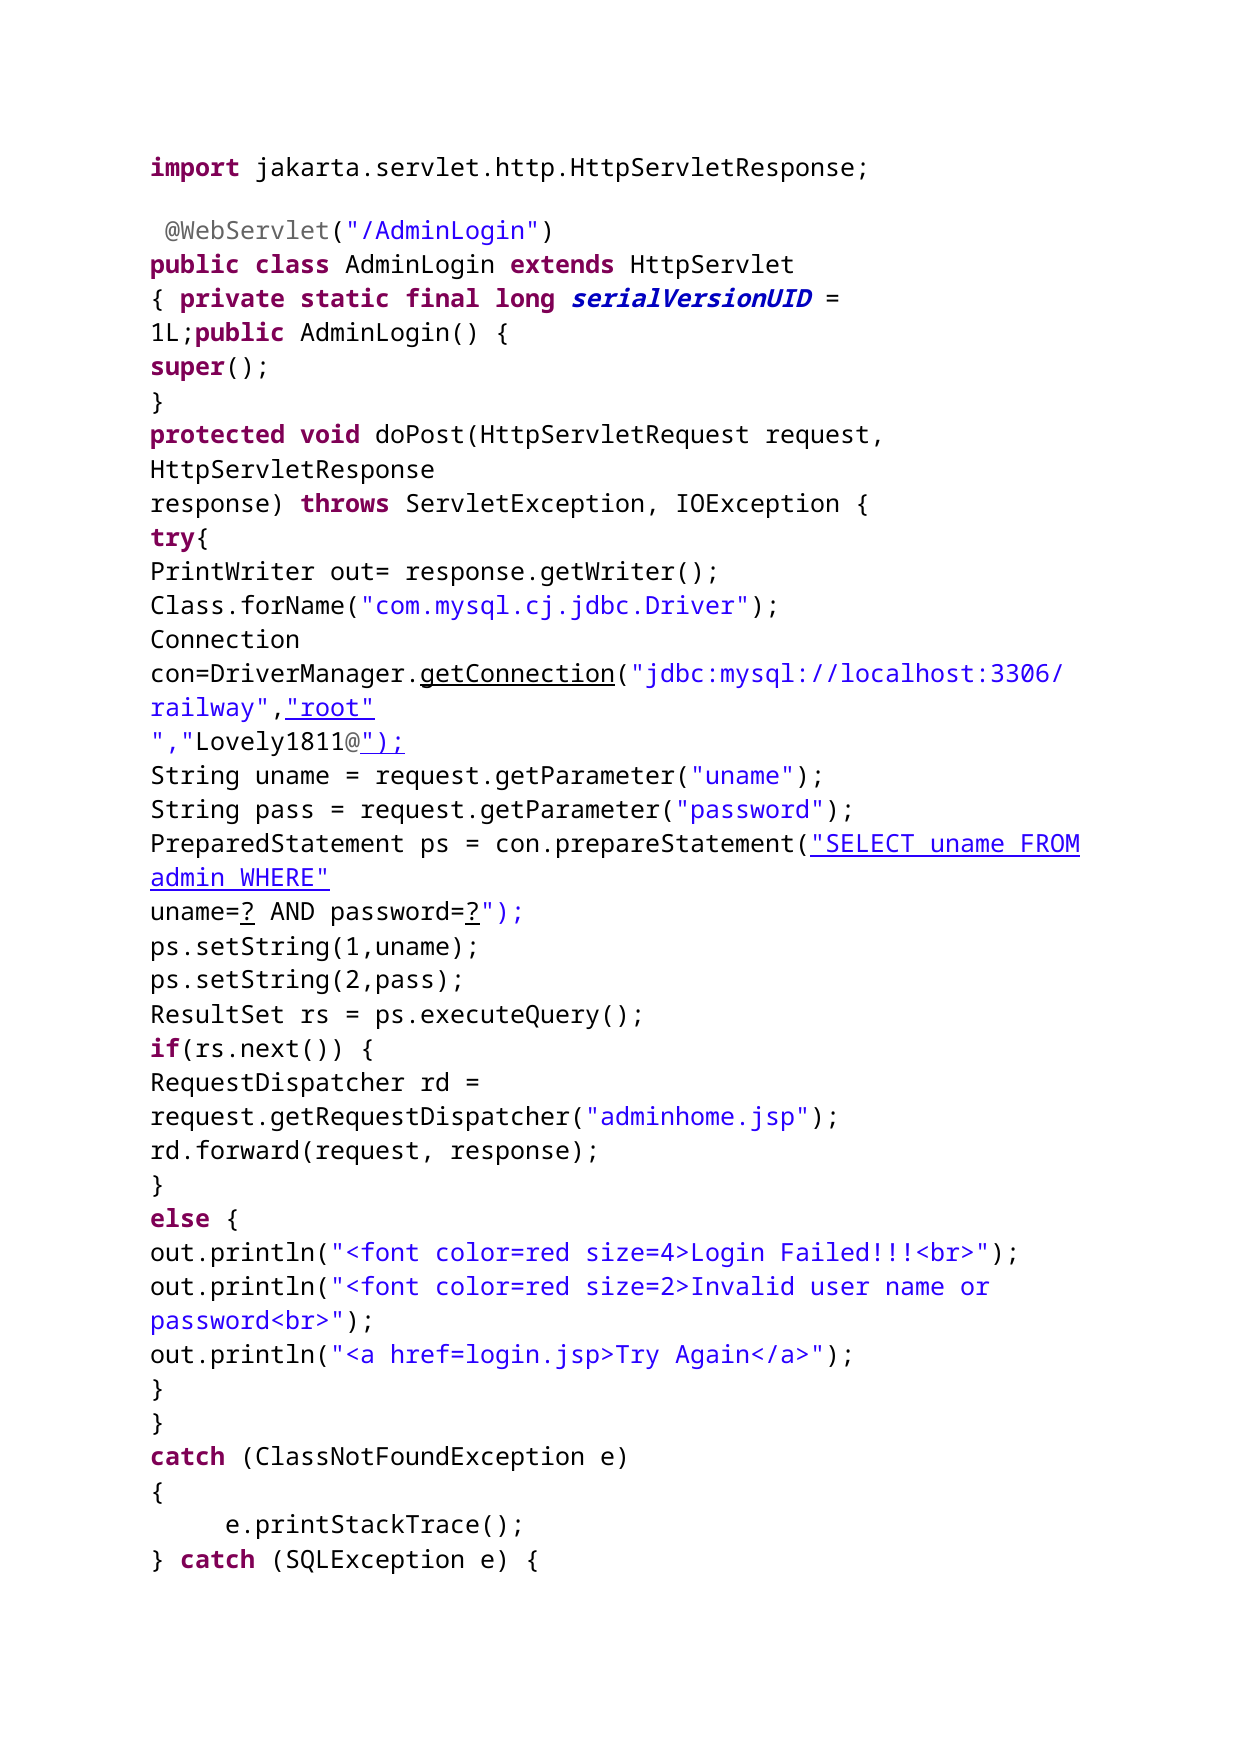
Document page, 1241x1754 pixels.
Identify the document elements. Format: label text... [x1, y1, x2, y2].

text { [150, 1473, 1090, 1507]
text } [150, 1371, 1090, 1405]
text { private static final long serialVersionUID = [150, 281, 1090, 315]
text } [150, 1167, 1090, 1201]
text response) throws ServletException, IOException { [150, 485, 1090, 519]
text out.println("<a href=login.jsp>Try Again</a>"); [150, 1337, 1090, 1371]
text Connection [150, 622, 1090, 656]
text public class AdminLogin extends HttpServlet [150, 247, 1090, 281]
text } [150, 383, 1090, 417]
text @WebServlet("/AdminLogin") [150, 213, 1090, 247]
text out.println("<font color=red size=4>Login Failed!!!<br>"); [150, 1235, 1090, 1269]
text RequestDispatcher rd = request.getRequestDispatcher("adminhome.jsp"); [150, 1064, 1090, 1132]
text uname=? AND password=?"); [150, 894, 1090, 928]
text Class.forName("com.mysql.cj.jdbc.Driver"); [150, 587, 1090, 622]
text if(rs.next()) { [150, 1030, 1090, 1064]
text PrintWriter out= response.getWriter(); [150, 553, 1090, 587]
text rd.forward(request, response); [150, 1132, 1090, 1167]
text } catch (SQLException e) { [150, 1541, 1090, 1575]
text out.println("<font color=red size=2>Invalid user name or password<br>"); [150, 1269, 1090, 1337]
text protected void doPost(HttpServletRequest request, HttpServletResponse [150, 417, 1090, 485]
text String uname = request.getParameter("uname"); [150, 758, 1090, 792]
text ps.setString(1,uname); [150, 928, 1090, 962]
text super(); [150, 349, 1090, 383]
text ResultSet rs = ps.executeQuery(); [150, 996, 1090, 1030]
text } [150, 1405, 1090, 1439]
text try{ [150, 519, 1090, 553]
text PreparedStatement ps = con.prepareStatement("SELECT uname FROM admin WHERE" [150, 826, 1090, 894]
text catch (ClassNotFoundException e) [150, 1439, 1090, 1473]
text 1L;public AdminLogin() { [150, 315, 1090, 349]
text con=DriverManager.getConnection("jdbc:mysql://localhost:3306/railway","root" [150, 656, 1090, 724]
text ps.setString(2,pass); [150, 962, 1090, 996]
text String pass = request.getParameter("password"); [150, 792, 1090, 826]
text ","Lovely1811@"); [150, 724, 1090, 758]
text else { [150, 1201, 1090, 1235]
text import jakarta.servlet.http.HttpServletResponse; [150, 150, 1090, 184]
text e.printStackTrace(); [150, 1507, 1090, 1541]
